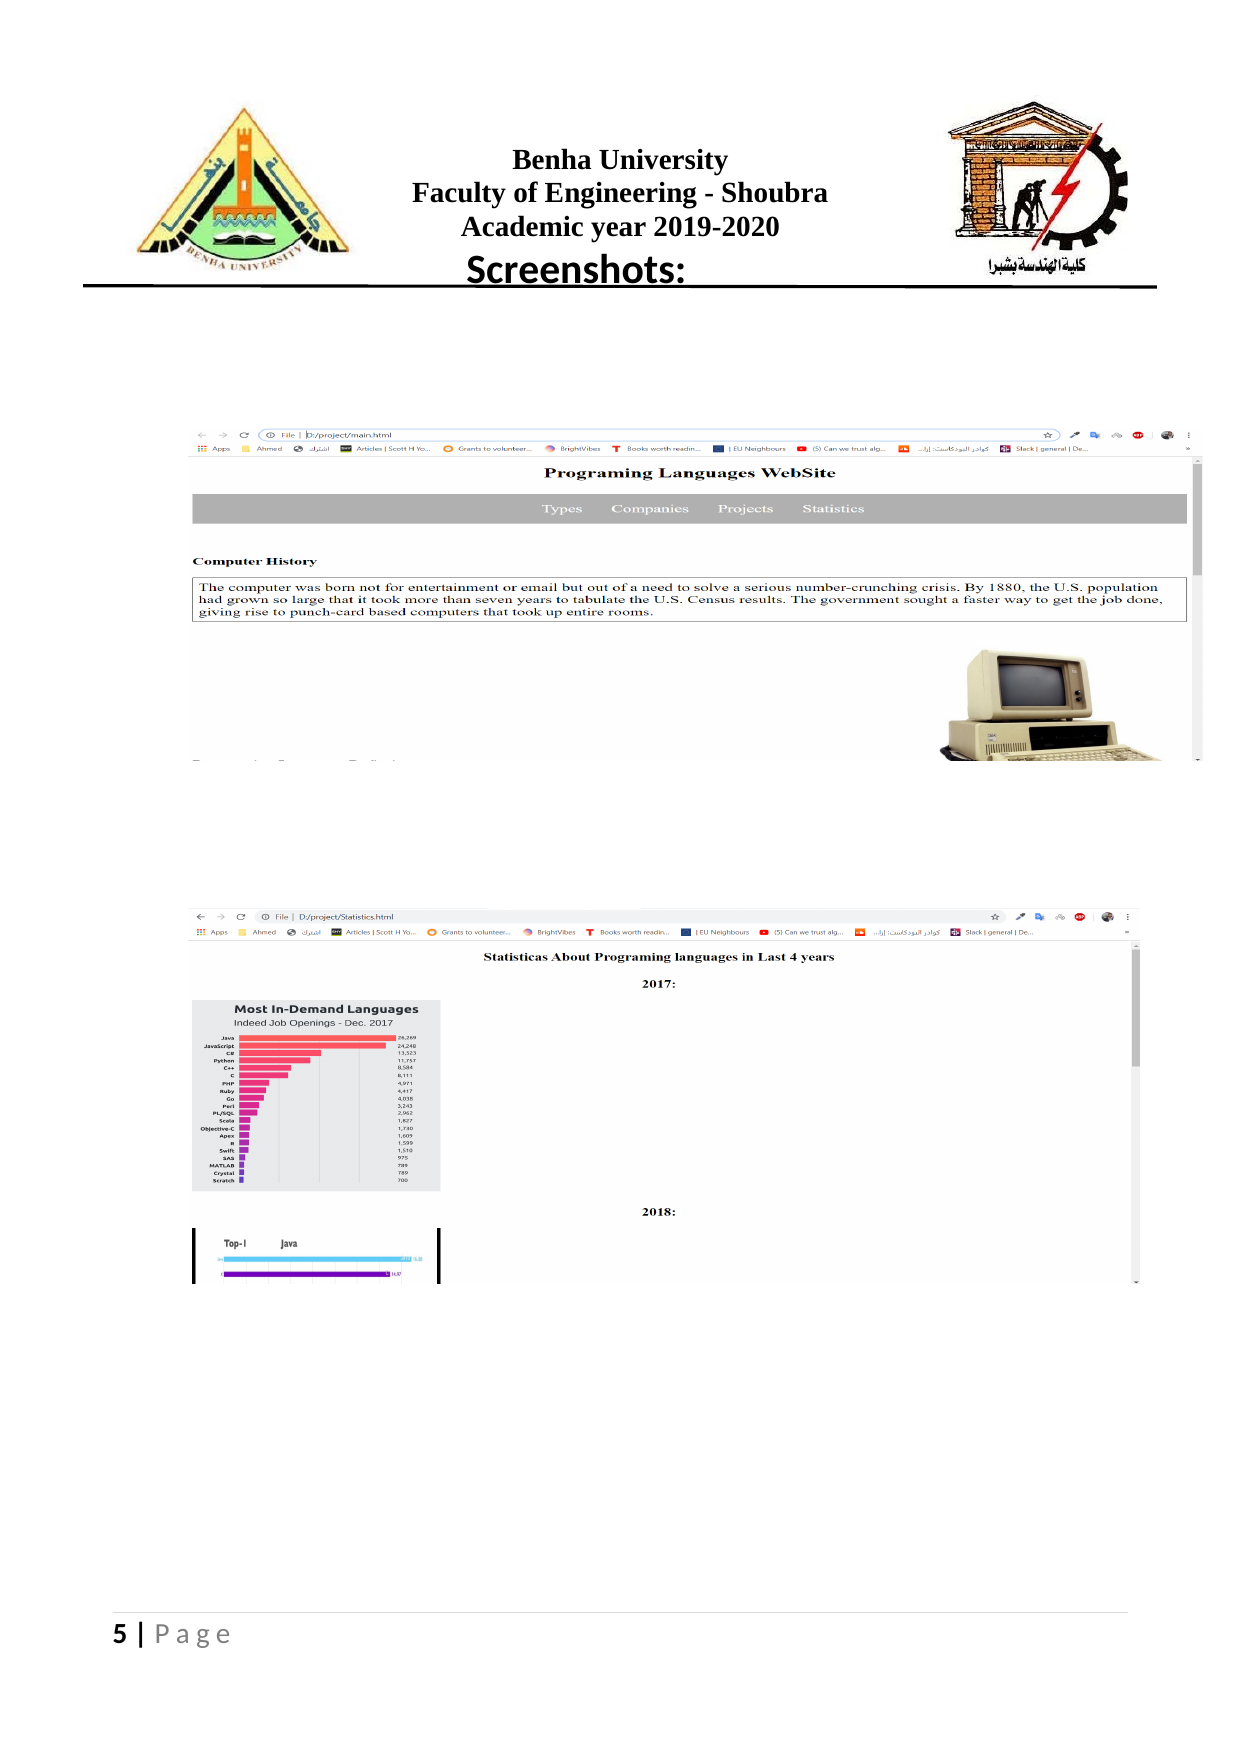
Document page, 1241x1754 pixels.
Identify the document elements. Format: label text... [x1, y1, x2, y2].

picture [921, 95, 1128, 243]
picture [187, 428, 1203, 761]
picture [112, 77, 373, 271]
picture [187, 908, 1140, 1284]
text Screenshots: [187, 243, 1128, 293]
